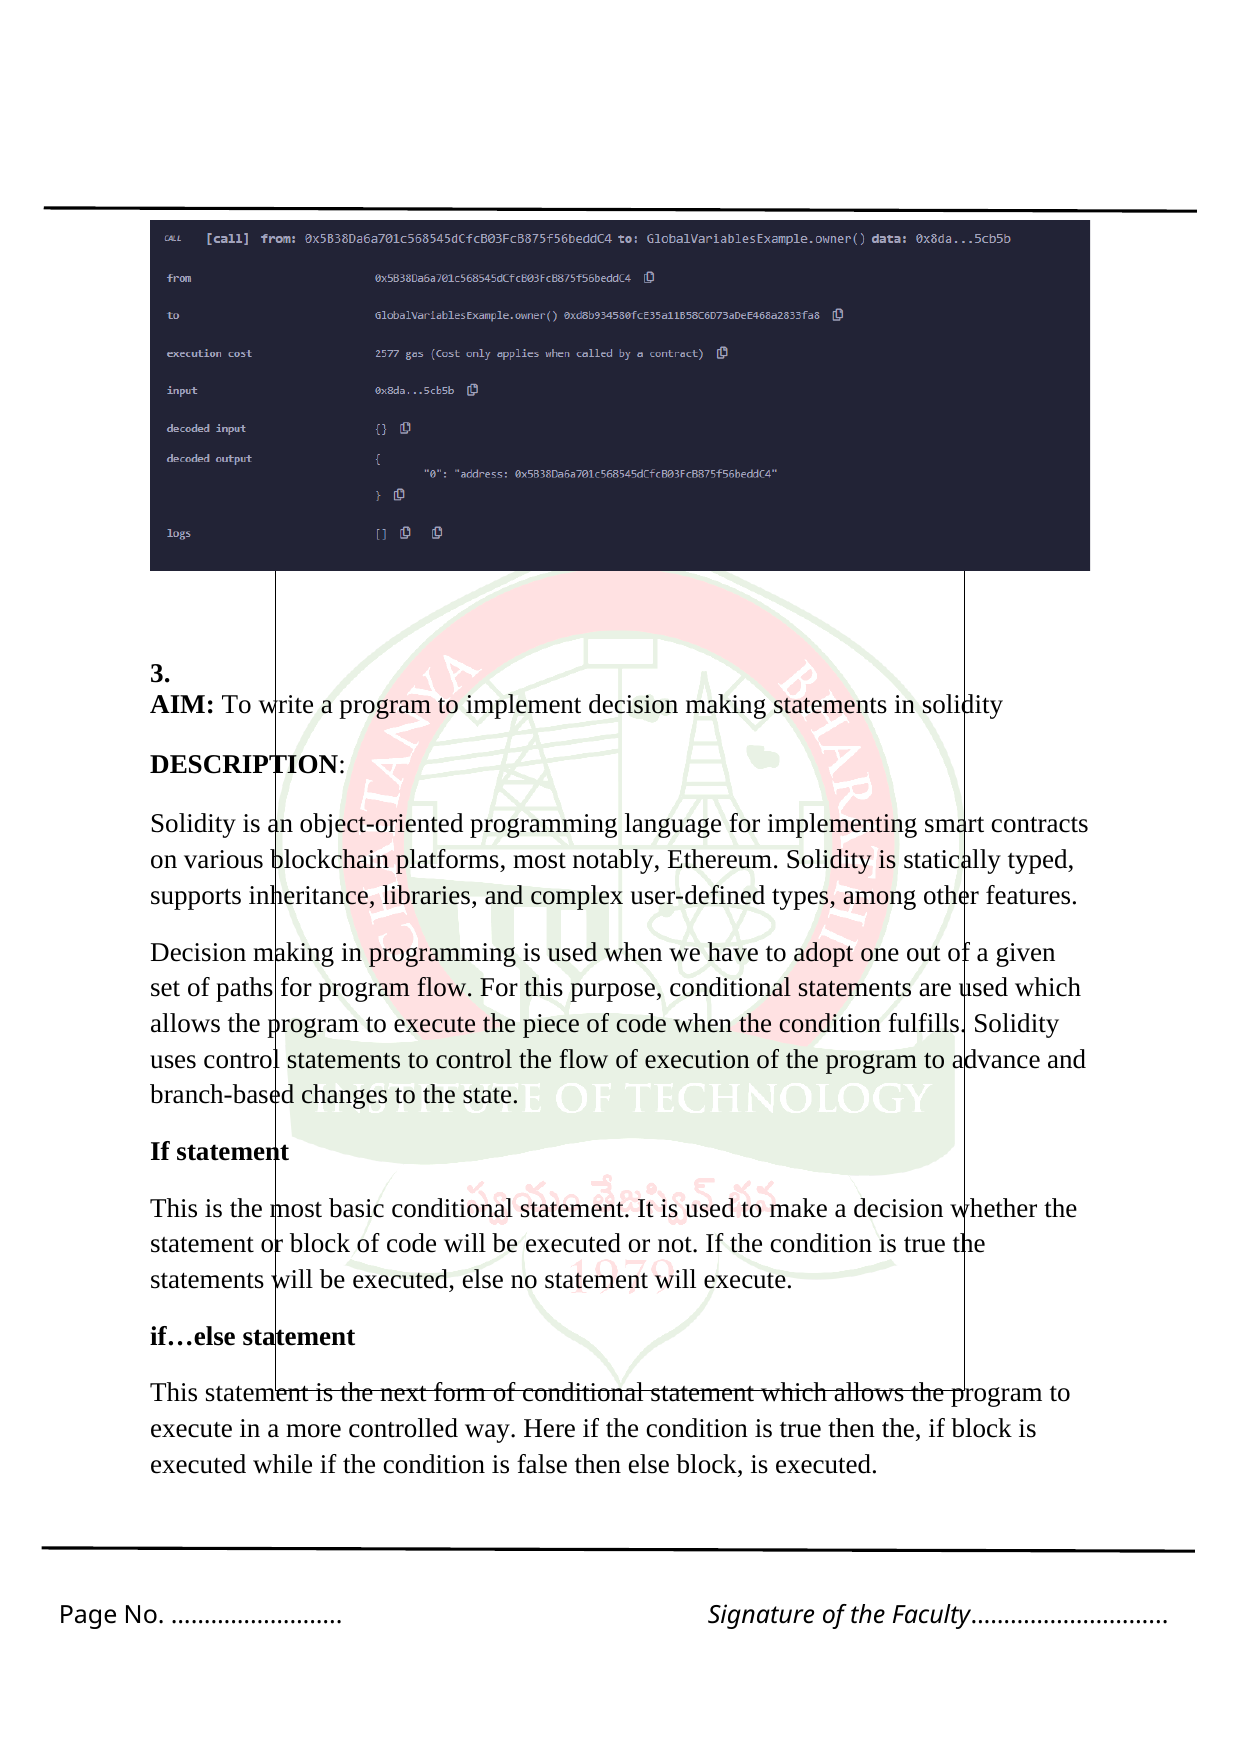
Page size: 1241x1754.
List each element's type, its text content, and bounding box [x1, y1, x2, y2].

text 3. [150, 657, 1090, 688]
text Decision making in programming is used when we have to adopt one out of a given set of paths for program flow. For this purpose, conditional statements are used which allows the program to execute the piece of code when the condition fulfills. Solidity uses control statements to control the flow of execution of the program to advance and branch-based changes to the state. [150, 936, 1090, 1110]
text Solidity is an object-oriented programming language for implementing smart contracts on various blockchain platforms, most notably, Ethereum. Solidity is statically typed, supports inheritance, libraries, and complex user-defined types, among other features. [150, 808, 1090, 910]
picture [150, 220, 1091, 571]
text AIM: To write a program to implement decision making statements in solidity [150, 688, 1090, 719]
text if…else statement [150, 1320, 1090, 1351]
text If statement [150, 1135, 1090, 1166]
text DESCRIPTION: [150, 748, 1090, 779]
text This statement is the next form of conditional statement which allows the program to execute in a more controlled way. Here if the condition is true then the, if block is executed while if the condition is false then else block, is executed. [150, 1376, 1090, 1479]
text This is the most basic conditional statement. It is used to make a decision whether the statement or block of code will be executed or not. If the condition is true the statements will be executed, else no statement will execute. [150, 1192, 1090, 1294]
